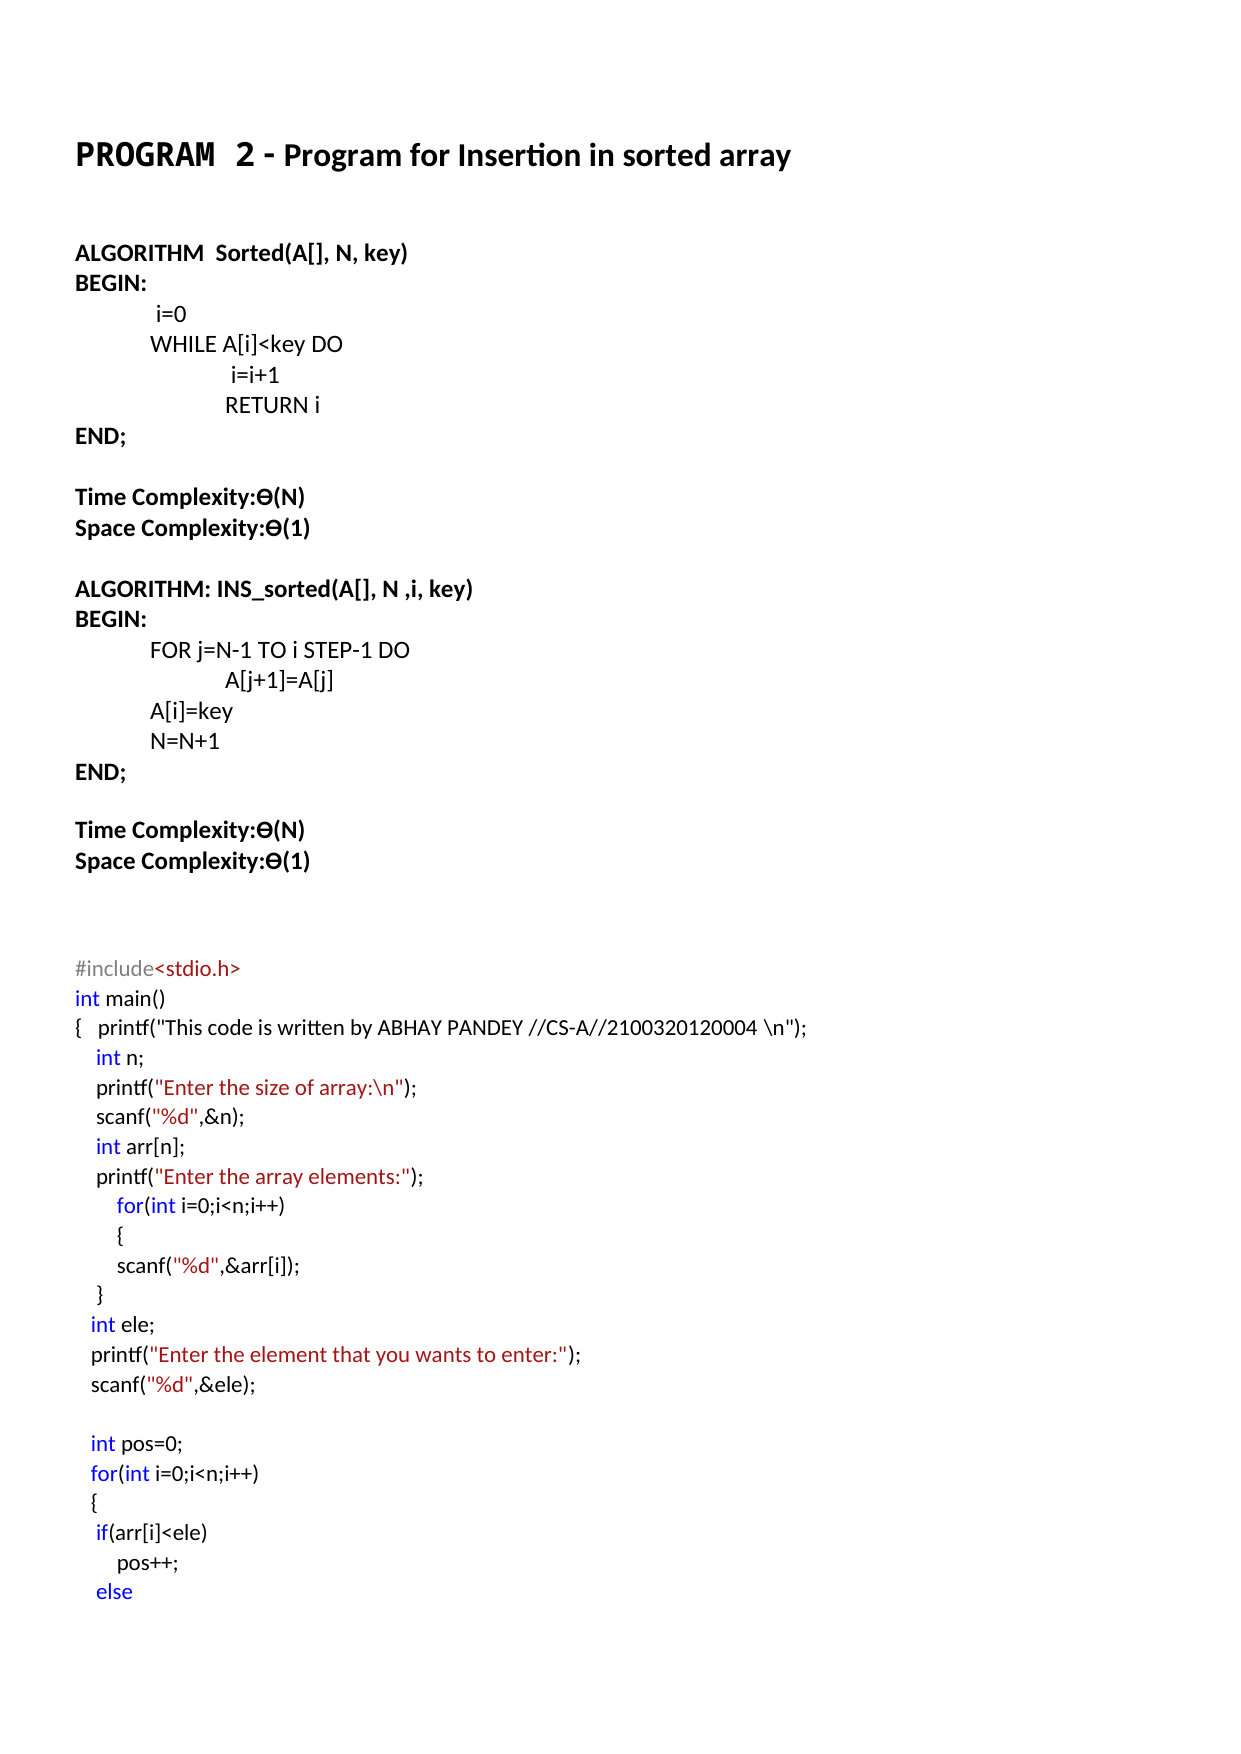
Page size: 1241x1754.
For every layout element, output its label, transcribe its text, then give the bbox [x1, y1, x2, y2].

text if(arr[i]<ele) [75, 1516, 1165, 1546]
text FOR j=N-1 TO i STEP-1 DO [150, 634, 1165, 664]
text printf("Enter the array elements:"); [75, 1160, 1165, 1190]
text END; [75, 756, 1165, 786]
text { printf("This code is written by ABHAY PANDEY //CS-A//2100320120004 \n"); [75, 1012, 1165, 1041]
text { [75, 1219, 1165, 1249]
text ALGORITHM: INS_sorted(A[], N ,i, key) [75, 573, 1165, 603]
text int ele; [75, 1309, 1165, 1338]
text Time Complexity:ϴ(N) [75, 481, 1165, 512]
text printf("Enter the element that you wants to enter:"); [75, 1338, 1165, 1368]
text i=0 [150, 298, 1165, 329]
text scanf("%d",&n); [75, 1101, 1165, 1131]
text Time Complexity:ϴ(N) [75, 814, 1165, 845]
text for(int i=0;i<n;i++) [75, 1457, 1165, 1487]
text i=i+1 [225, 359, 1165, 390]
text PROGRAM 2 - Program for Insertion in sorted array [75, 130, 1165, 176]
text printf("Enter the size of array:\n"); [75, 1071, 1165, 1101]
text int arr[n]; [75, 1131, 1165, 1160]
text N=N+1 [150, 725, 1165, 756]
text WHILE A[i]<key DO [150, 329, 1165, 359]
text } [75, 1279, 1165, 1309]
text #include<stdio.h> [75, 952, 1165, 982]
text for(int i=0;i<n;i++) [75, 1190, 1165, 1219]
text Space Complexity:ϴ(1) [75, 845, 1165, 876]
text RETURN i [225, 390, 1165, 420]
text scanf("%d",&ele); [75, 1368, 1165, 1398]
text Space Complexity:ϴ(1) [75, 512, 1165, 542]
text ALGORITHM Sorted(A[], N, key) [75, 237, 1165, 268]
text END; [75, 420, 1165, 451]
text scanf("%d",&arr[i]); [75, 1249, 1165, 1279]
text int pos=0; [75, 1427, 1165, 1457]
text BEGIN: [75, 268, 1165, 298]
text pos++; [75, 1546, 1165, 1576]
text else [75, 1576, 1165, 1606]
text int main() [75, 982, 1165, 1012]
text A[j+1]=A[j] [150, 664, 1165, 695]
text BEGIN: [75, 603, 1165, 634]
text { [75, 1487, 1165, 1516]
text int n; [75, 1041, 1165, 1071]
text A[i]=key [150, 695, 1165, 725]
